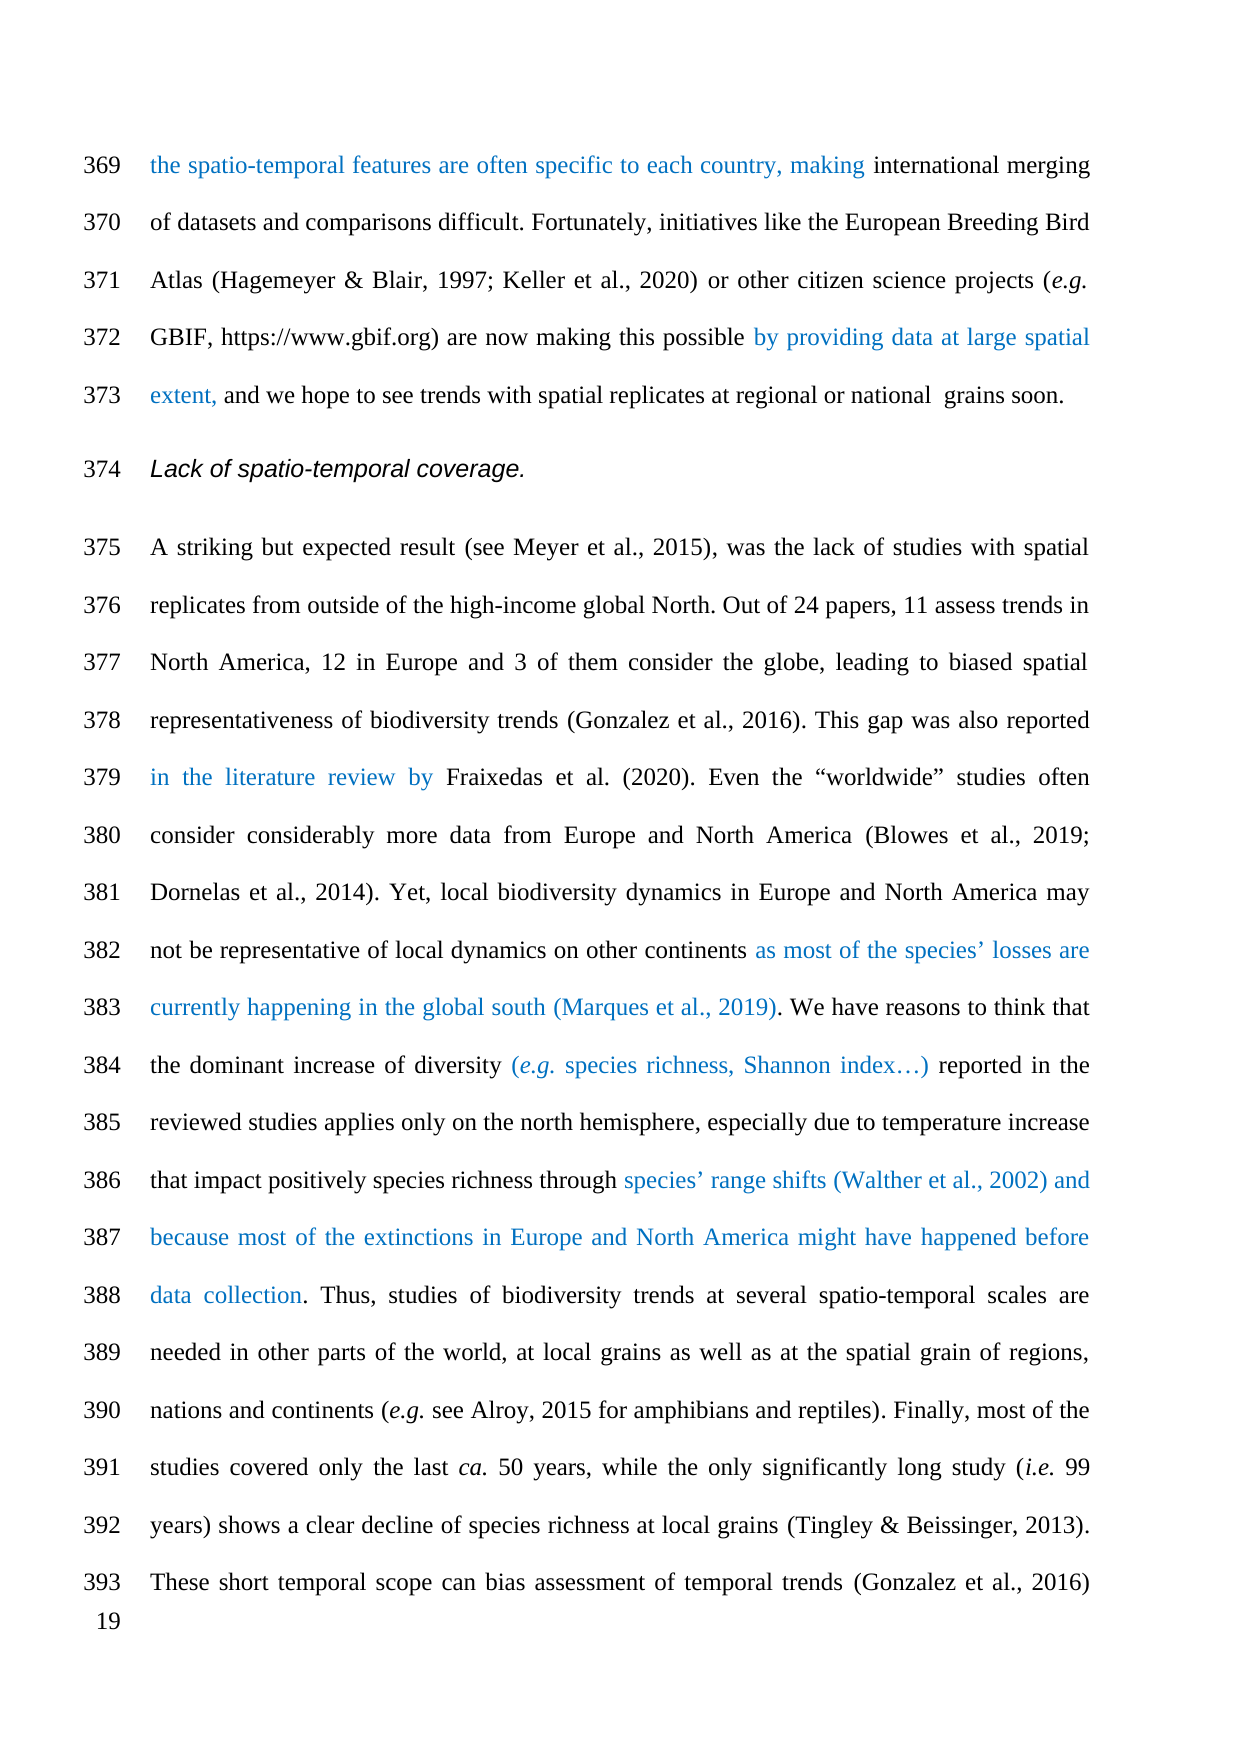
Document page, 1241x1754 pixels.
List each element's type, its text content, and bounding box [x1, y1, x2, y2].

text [150, 532, 1090, 1596]
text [150, 150, 1090, 409]
subtitle Lack of spatio-temporal coverage. [150, 454, 1090, 483]
